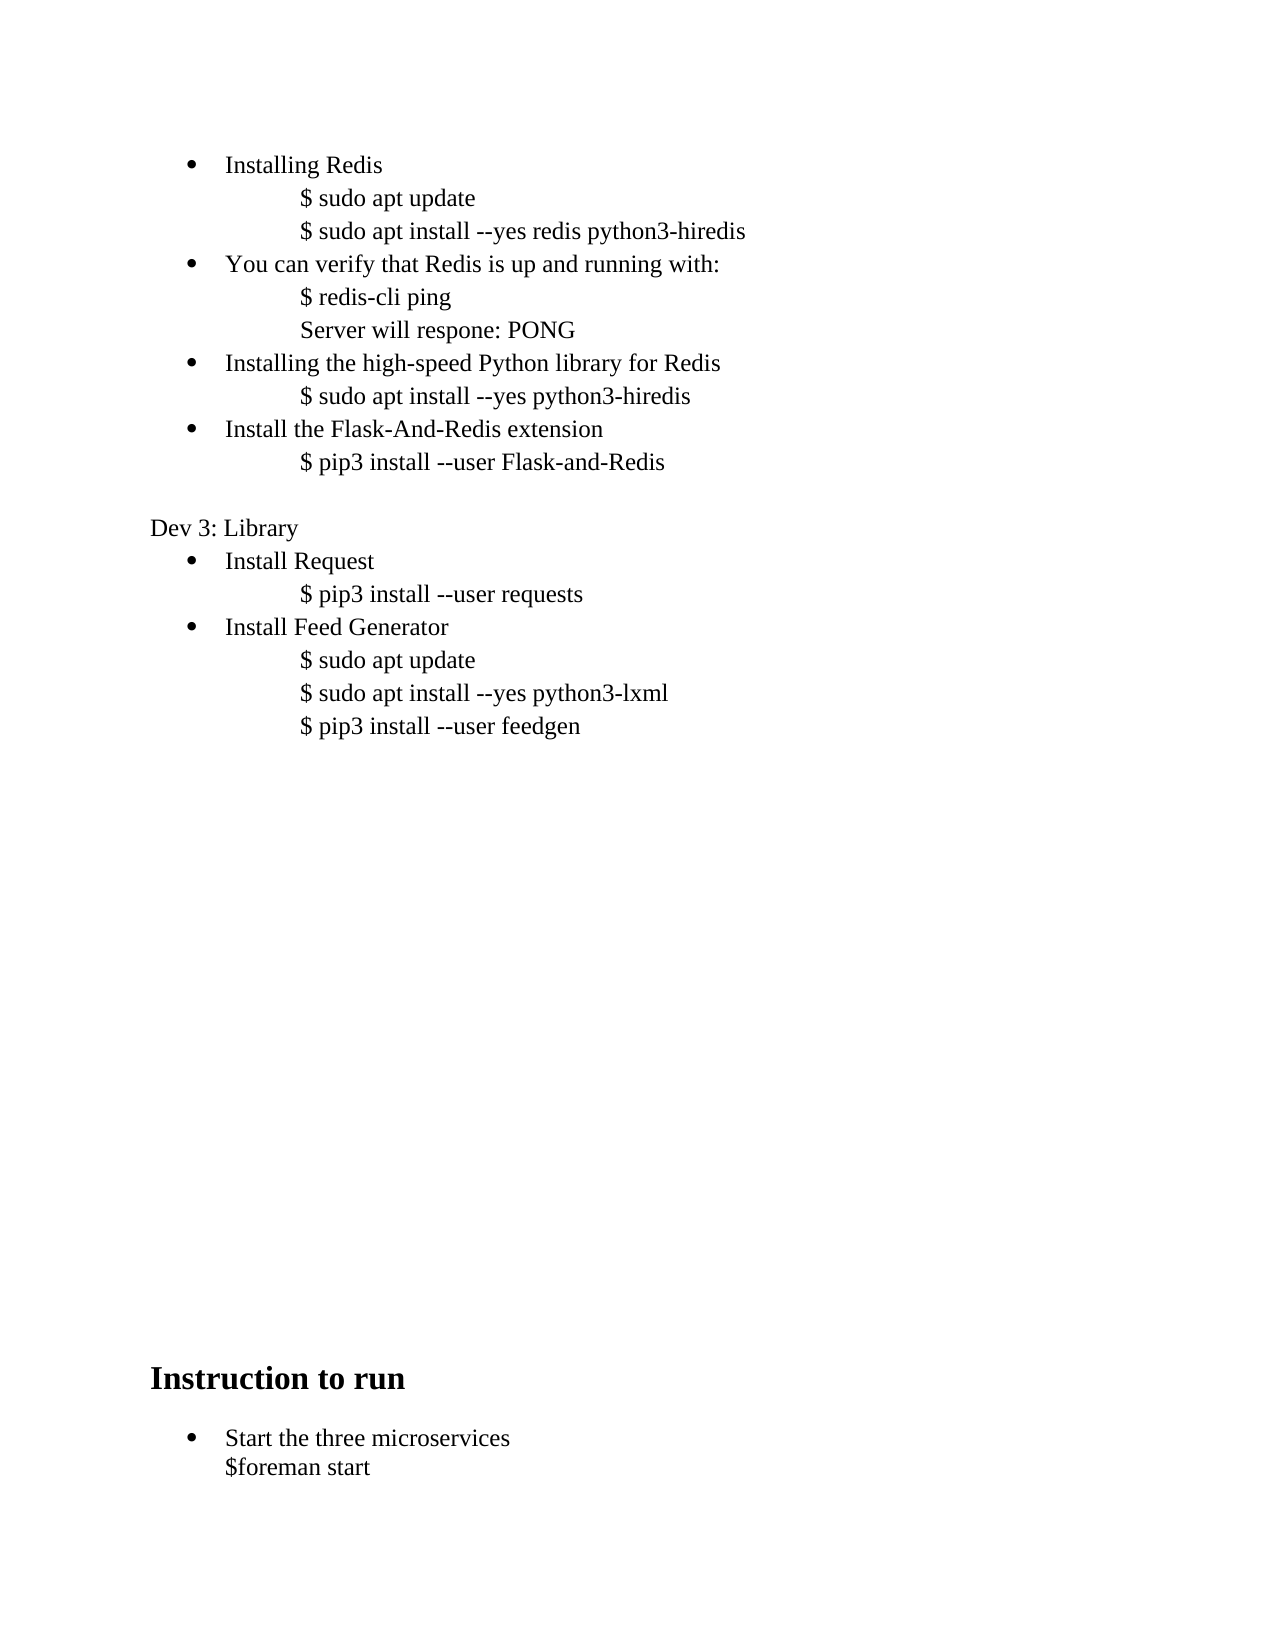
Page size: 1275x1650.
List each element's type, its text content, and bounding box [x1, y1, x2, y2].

text $ redis-cli ping [225, 282, 1125, 311]
text Dev 3: Library [150, 513, 1125, 542]
list You can verify that Redis is up and running with: [187, 249, 1125, 278]
list $ sudo apt update [300, 645, 1125, 674]
text $foreman start [225, 1452, 1125, 1481]
list Install Feed Generator [187, 612, 1125, 641]
list Install the Flask-And-Redis extension [187, 414, 1125, 443]
text Instruction to run [150, 1358, 1125, 1397]
text Server will respone: PONG [225, 315, 1125, 344]
list Installing Redis [187, 150, 1125, 179]
list $ sudo apt install --yes redis python3-hiredis [225, 216, 1125, 245]
text $ pip3 install --user Flask-and-Redis [225, 447, 1125, 476]
list Start the three microservices [187, 1423, 1125, 1452]
list Installing the high-speed Python library for Redis [187, 348, 1125, 377]
list $ sudo apt install --yes python3-hiredis [225, 381, 1125, 410]
list $ pip3 install --user feedgen [300, 711, 1125, 740]
list $ pip3 install --user requests [300, 579, 1125, 608]
list Install Request [187, 546, 1125, 575]
list $ sudo apt update [225, 183, 1125, 212]
list $ sudo apt install --yes python3-lxml [300, 678, 1125, 707]
